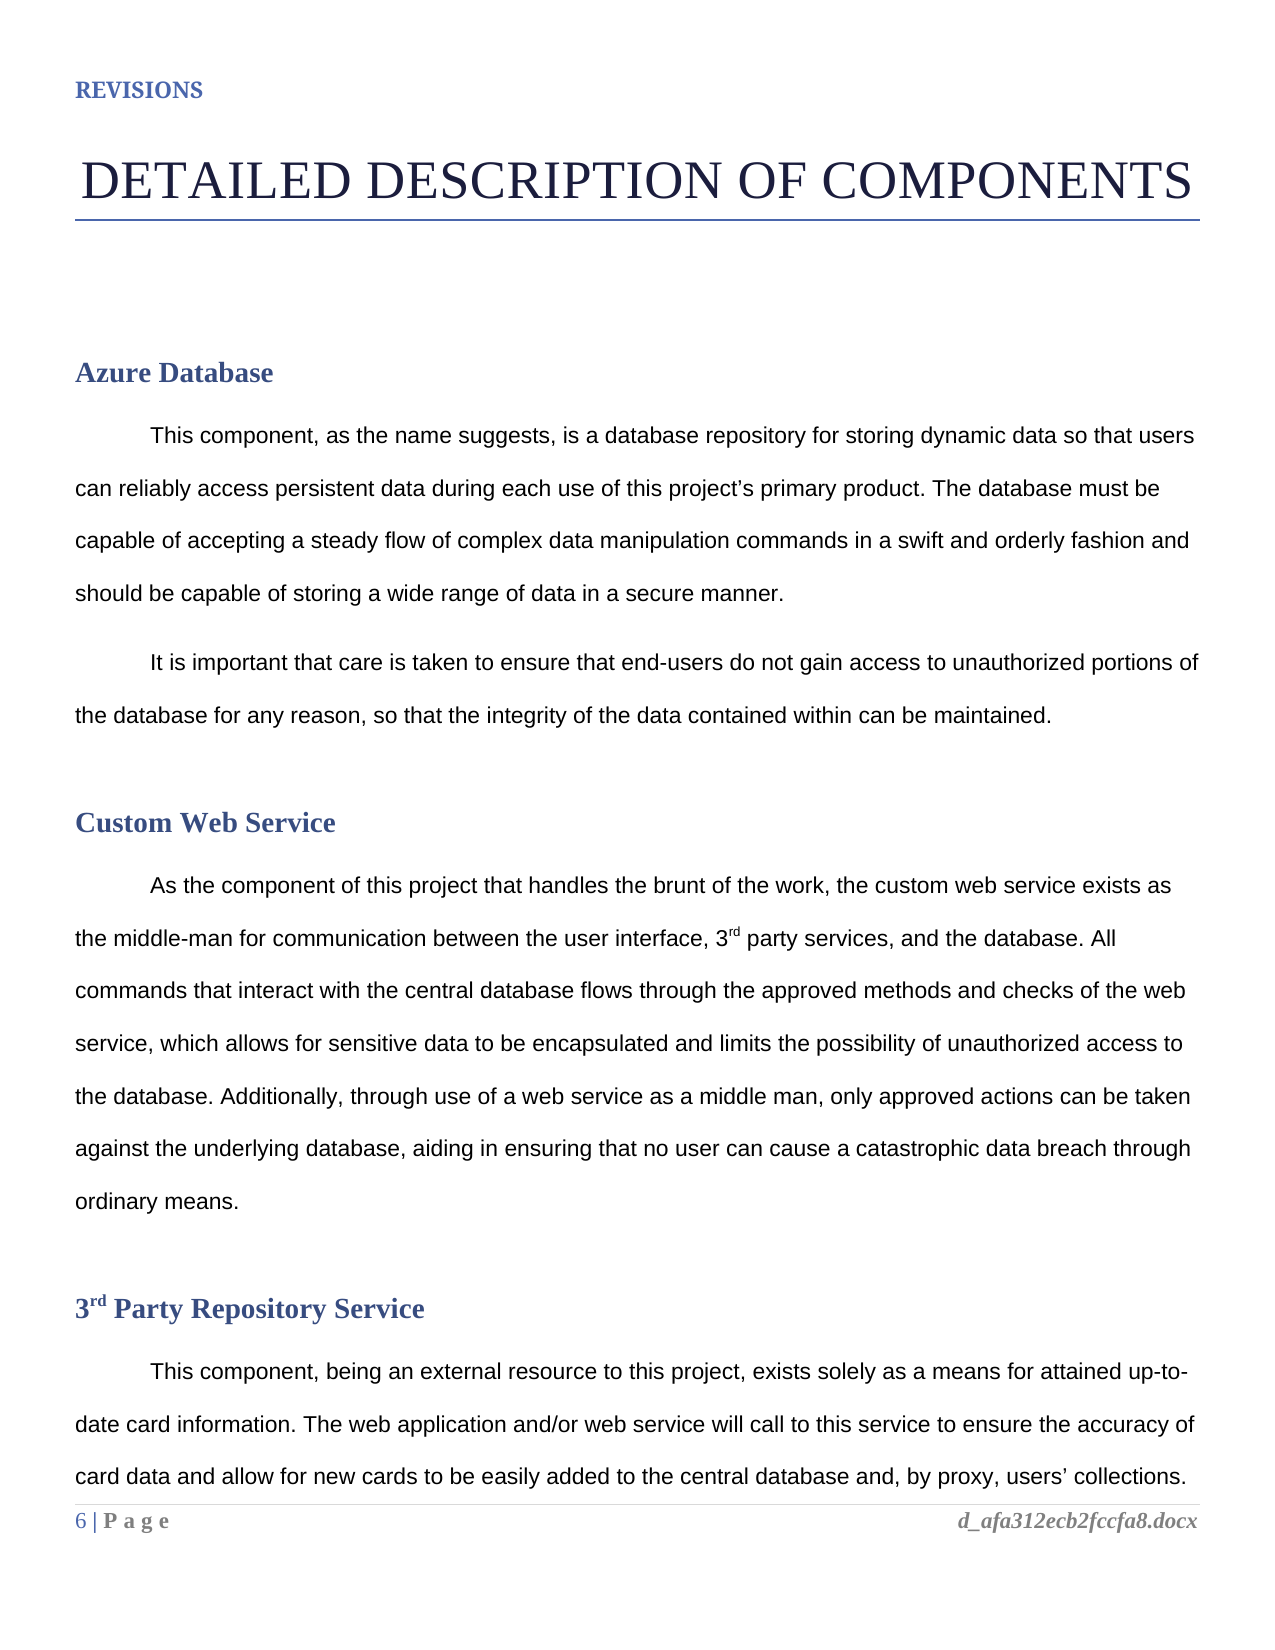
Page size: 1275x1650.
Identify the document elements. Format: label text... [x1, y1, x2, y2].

subtitle Azure Database [75, 355, 1200, 388]
subtitle 3rd Party Repository Service [75, 1291, 1200, 1324]
subtitle Custom Web Service [75, 805, 1200, 838]
text This component, being an external resource to this project, exists solely as a means for attained up-to-date card information. The web application and/or web service will call to this service to ensure the accuracy of card data and allow for new cards to be easily added to the central database and, by proxy, users’ collections. [75, 1358, 1200, 1489]
title DETAILED DESCRIPTION OF COMPONENTS [75, 148, 1200, 219]
text As the component of this project that handles the brunt of the work, the custom web service exists as the middle-man for communication between the user interface, 3rd party services, and the database. All commands that interact with the central database flows through the approved methods and checks of the web service, which allows for sensitive data to be encapsulated and limits the possibility of unauthorized access to the database. Additionally, through use of a web service as a middle man, only approved actions can be taken against the underlying database, aiding in ensuring that no user can cause a catastrophic data breach through ordinary means. [75, 872, 1200, 1214]
text It is important that care is taken to ensure that end-users do not gain access to unauthorized portions of the database for any reason, so that the integrity of the data contained within can be maintained. [75, 649, 1200, 728]
text This component, as the name suggests, is a database repository for storing dynamic data so that users can reliably access persistent data during each use of this project’s primary product. The database must be capable of accepting a steady flow of complex data manipulation commands in a swift and orderly fashion and should be capable of storing a wide range of data in a secure manner. [75, 422, 1200, 606]
